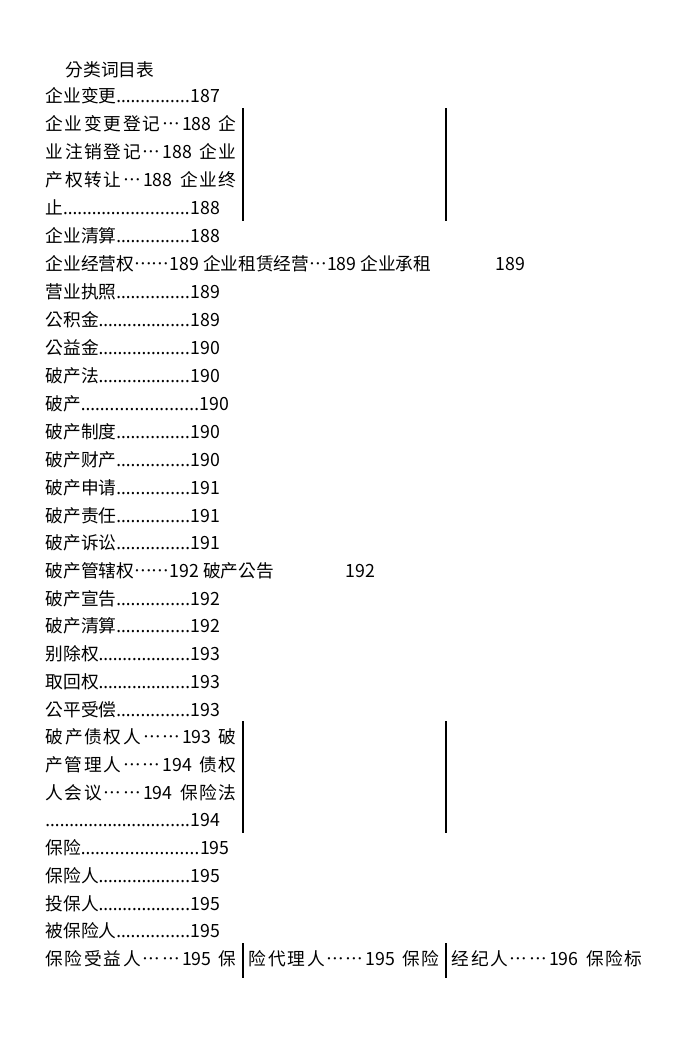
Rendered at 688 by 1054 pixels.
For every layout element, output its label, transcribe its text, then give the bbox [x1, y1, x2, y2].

text 破产宣告 192 [45, 583, 642, 611]
text 公平受偿 193 [45, 694, 642, 722]
text 破产制度 190 [45, 416, 642, 444]
text 破产诉讼 191 [45, 528, 642, 555]
text 企业变更 187 [45, 80, 642, 108]
text 公益金 190 [45, 332, 642, 360]
text 保险受益人……195 保险代理人……195 保险经纪人……196 保险标的 196 [248, 943, 439, 971]
text 企业清算 188 [45, 220, 642, 248]
text 保险人 195 [45, 860, 642, 888]
text 破产责任 191 [45, 500, 642, 528]
text 营业执照 189 [45, 276, 642, 304]
text 破产法 190 [45, 360, 642, 388]
text 破产管辖权……192 破产公告 192 [45, 555, 642, 583]
text 破产申请 191 [45, 472, 642, 500]
text 破产 190 [45, 388, 642, 416]
text 被保险人 195 [45, 916, 642, 943]
text 破产清算 192 [45, 611, 642, 638]
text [45, 943, 236, 971]
text 保险受益人……195 保险代理人……195 保险经纪人……196 保险标的 196 [451, 943, 642, 971]
text 公积金 189 [45, 304, 642, 332]
text 别除权 193 [45, 638, 642, 666]
text 企业经营权……189 企业租赁经营…189 企业承租 189 [45, 248, 642, 276]
text 保险 195 [45, 832, 642, 860]
text 破产债权人……193 破产管理人……194 债权人会议……194 保险法 194 [45, 722, 236, 832]
text 取回权 193 [45, 666, 642, 694]
text 投保人 195 [45, 888, 642, 916]
text 破产财产 190 [45, 444, 642, 472]
text 企业变更登记…188 企业注销登记…188 企业产权转让…188 企业终止 188 [45, 108, 236, 220]
